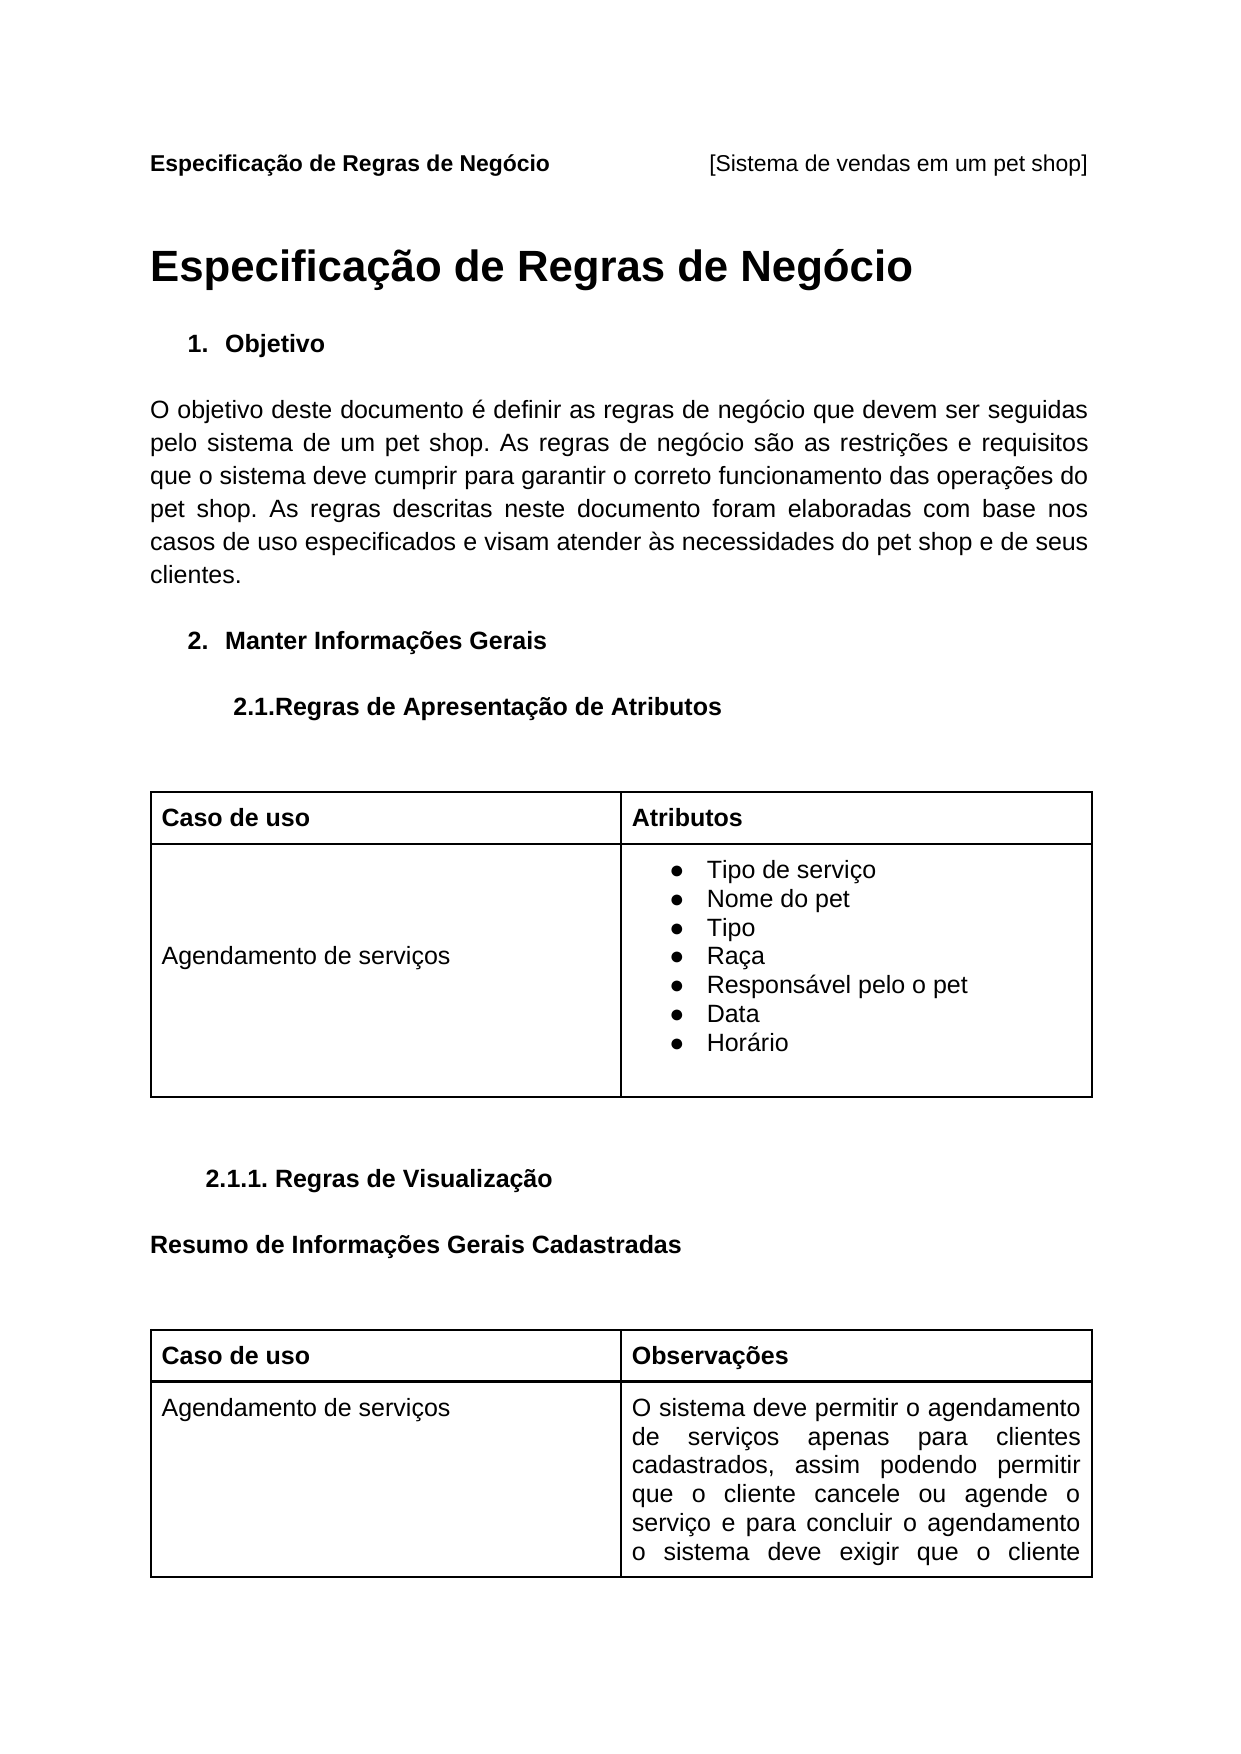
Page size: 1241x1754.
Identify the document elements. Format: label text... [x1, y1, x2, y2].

table_header Atributos [622, 793, 1091, 843]
text O objetivo deste documento é definir as regras de negócio que devem ser seguidas pelo sistema de um pet shop. As regras de negócio são as restrições e requisitos que o sistema deve cumprir para garantir o correto funcionamento das operações do pet shop. As regras descritas neste documento foram elaboradas com base nos casos de uso especificados e visam atender às necessidades do pet shop e de seus clientes. [150, 395, 1090, 588]
text Especificação de Regras de Negócio [150, 241, 1090, 291]
text 2.1.1. Regras de Visualização [150, 1164, 1090, 1192]
text Especificação de Regras de Negócio [Sistema de vendas em um pet shop] [150, 150, 1090, 176]
table_cell Tipo de serviço Nome do pet Tipo Raça Responsável pelo o pet Data Horário [622, 845, 1091, 1096]
text Resumo de Informações Gerais Cadastradas [150, 1230, 1090, 1258]
table_header Caso de uso [152, 1331, 620, 1380]
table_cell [622, 1383, 1091, 1576]
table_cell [152, 1383, 620, 1576]
table_header Caso de uso [152, 793, 620, 843]
list Objetivo [187, 329, 1090, 357]
list Manter Informações Gerais [187, 626, 1090, 654]
text 2.1.Regras de Apresentação de Atributos [150, 692, 1090, 721]
table_cell Agendamento de serviços [152, 845, 620, 1096]
table_header Observações [622, 1331, 1091, 1380]
